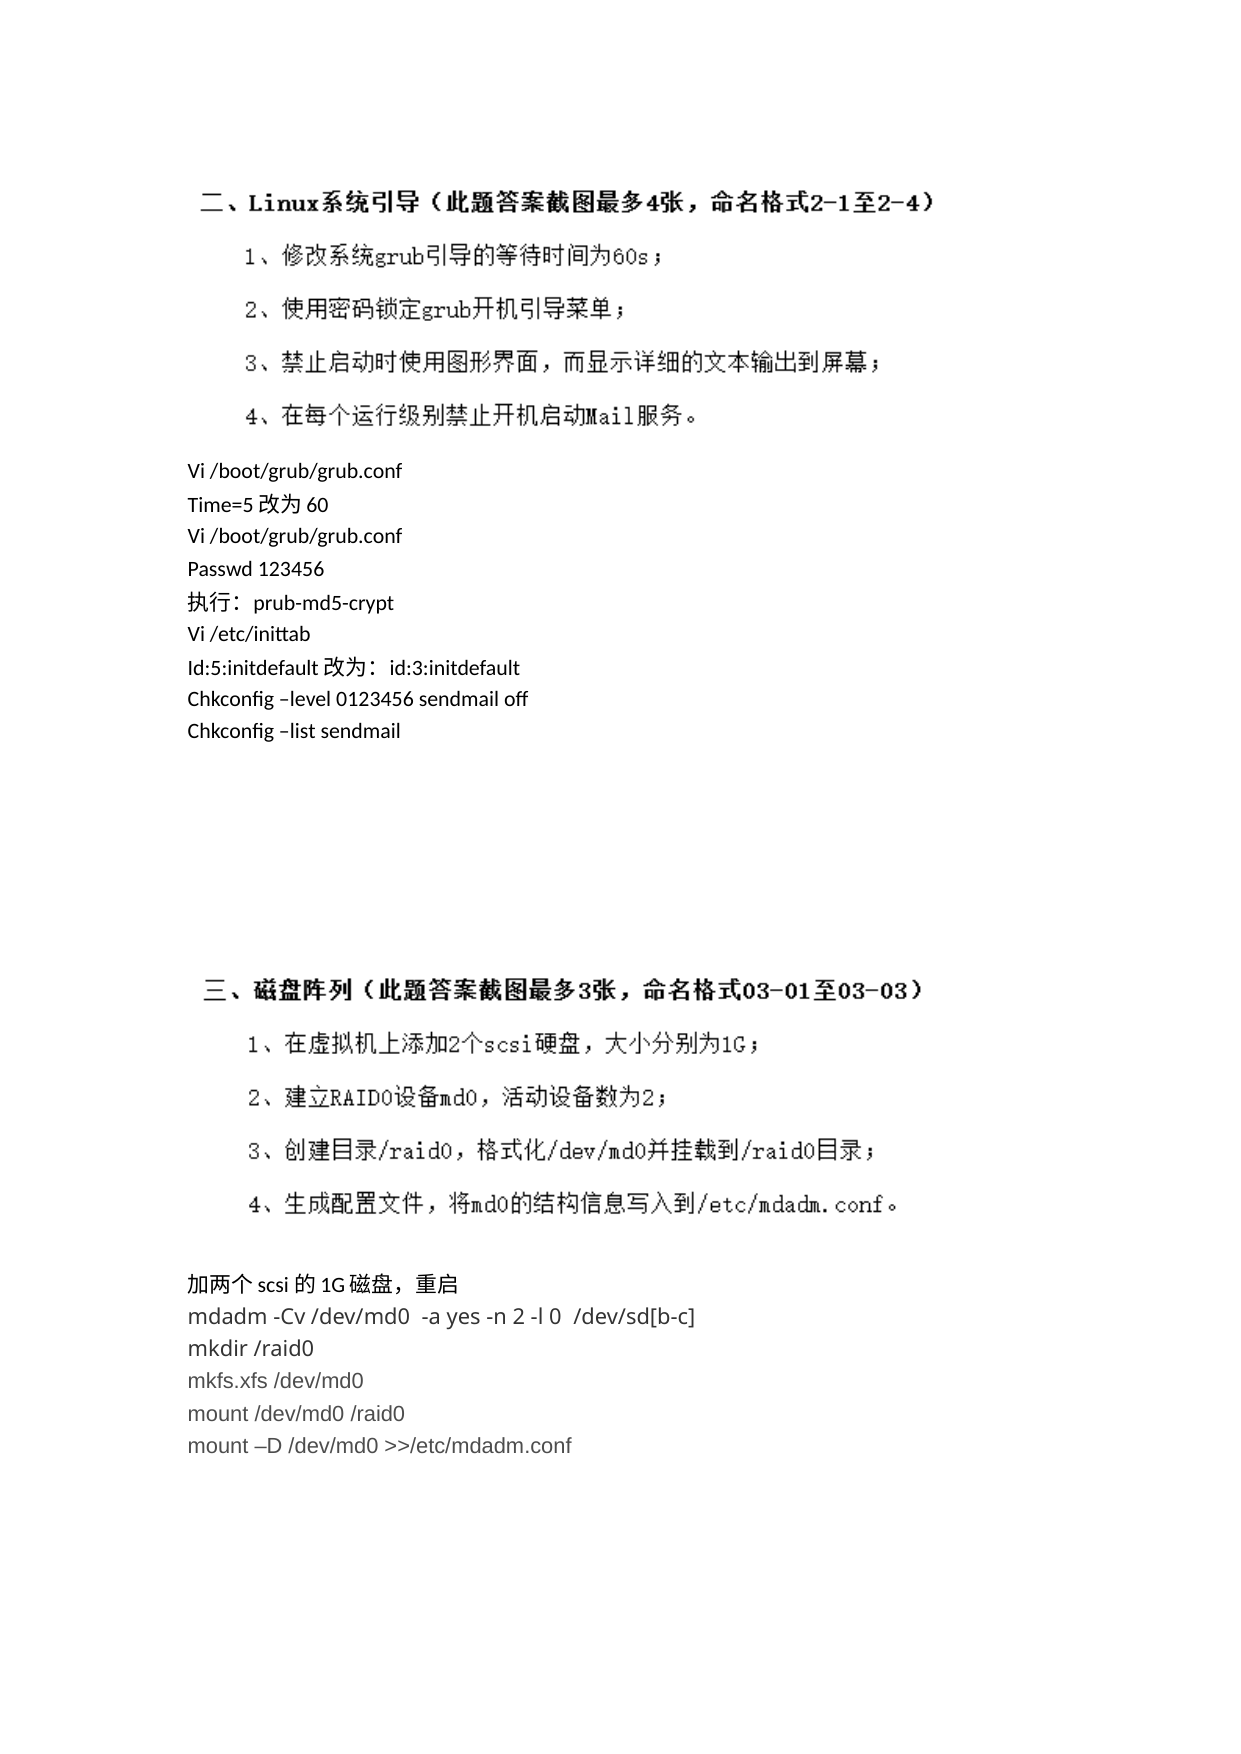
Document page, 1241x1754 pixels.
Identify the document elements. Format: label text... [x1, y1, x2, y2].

text Vi /etc/inittab [187, 617, 1053, 649]
text Vi /boot/grub/grub.conf [187, 454, 1053, 487]
text Chkconfig –level 0123456 sendmail off [187, 682, 1053, 714]
text Chkconfig –list sendmail [187, 714, 1053, 747]
text mount /dev/md0 /raid0 [187, 1397, 1053, 1429]
text 执行：prub-md5-crypt [187, 584, 1053, 617]
text 加两个scsi 的1G磁盘，重启 [187, 1267, 1053, 1299]
text Id:5:initdefault 改为：id:3:initdefault [187, 649, 1053, 682]
text mkdir /raid0 [187, 1332, 1053, 1364]
text mkfs.xfs /dev/md0 [187, 1364, 1053, 1397]
text Vi /boot/grub/grub.conf [187, 519, 1053, 552]
text Passwd 123456 [187, 552, 1053, 584]
text Time=5改为60 [187, 487, 1053, 519]
text mdadm -Cv /dev/md0 -a yes -n 2 -l 0 /dev/sd[b-c] [187, 1299, 1053, 1332]
text mount –D /dev/md0 >>/etc/mdadm.conf [187, 1429, 1053, 1462]
